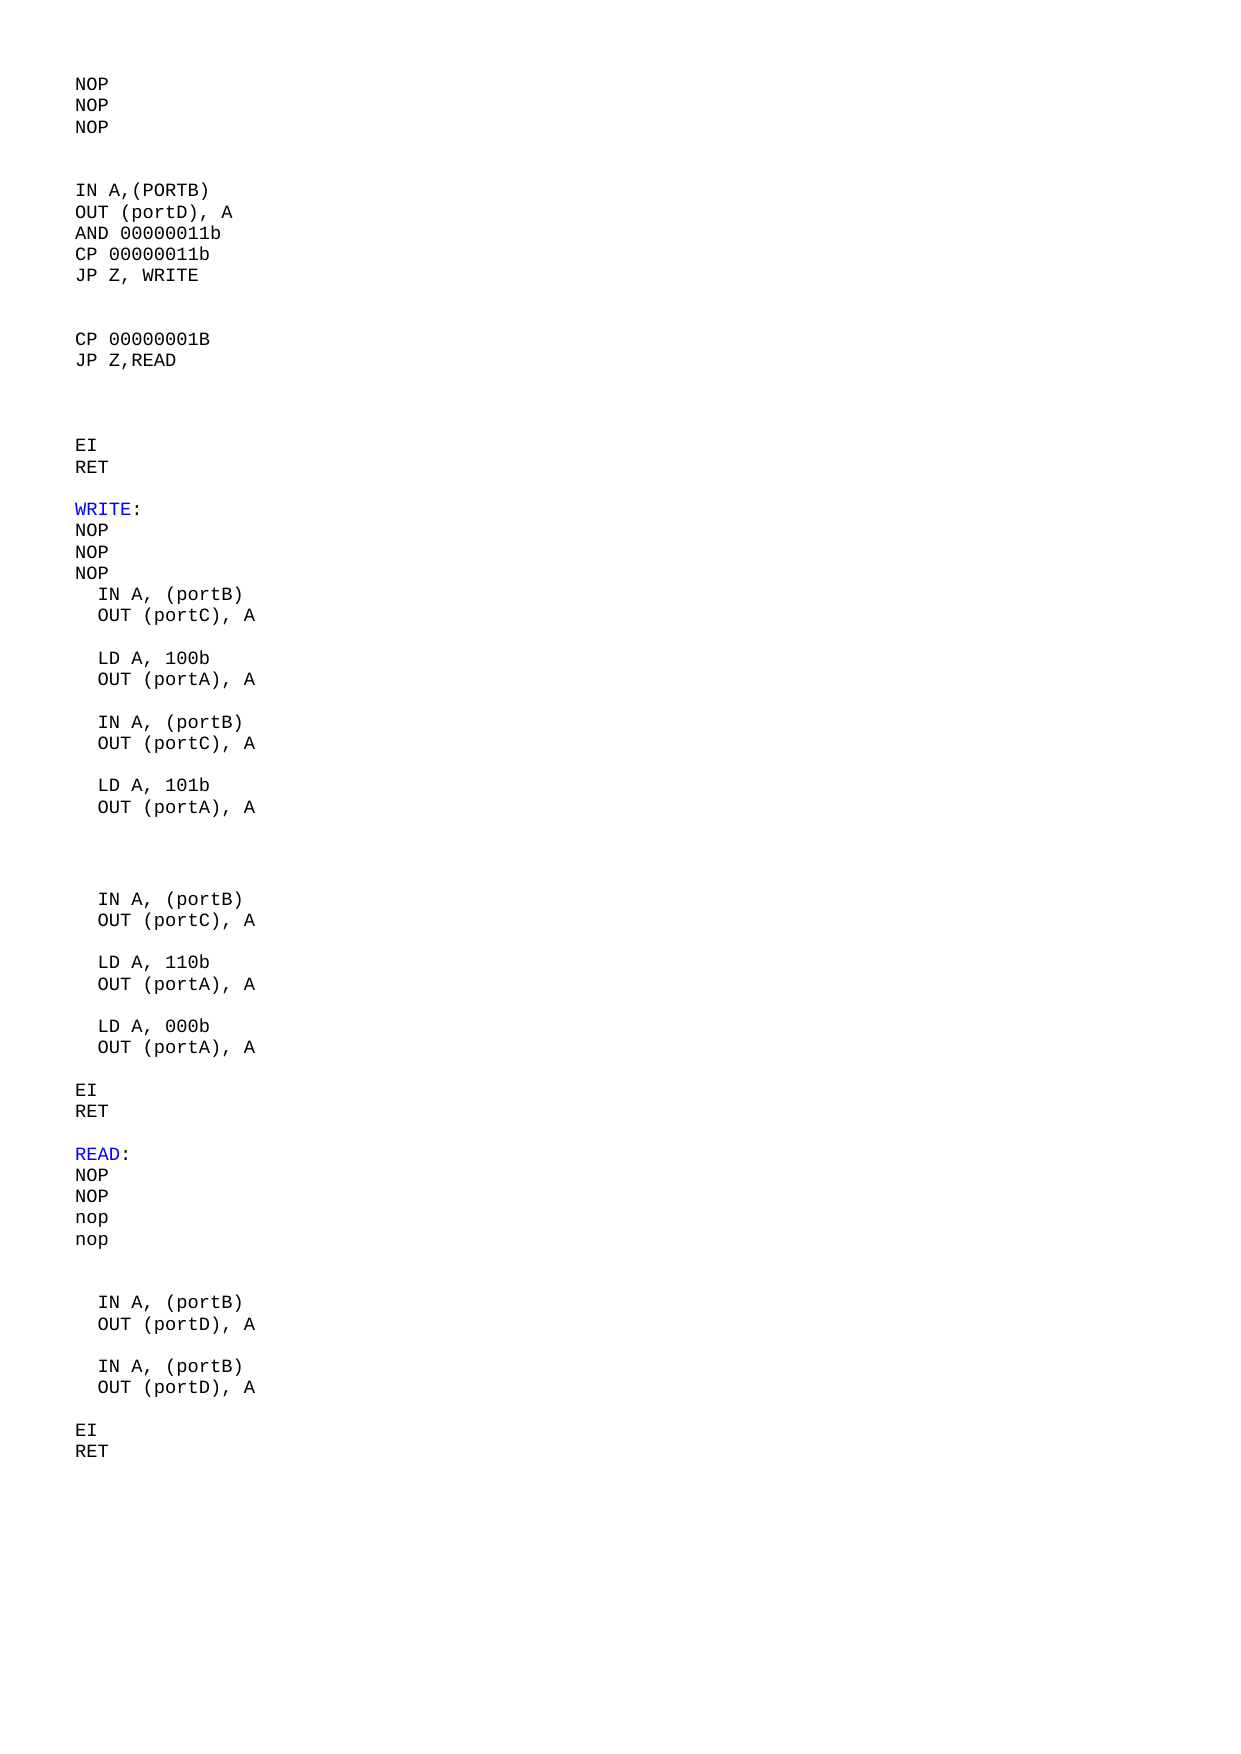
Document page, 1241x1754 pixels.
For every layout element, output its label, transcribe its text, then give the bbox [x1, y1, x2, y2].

text LD A, 000b [75, 1017, 1165, 1038]
text JP Z, WRITE [75, 266, 1165, 287]
text EI [75, 436, 1165, 457]
text IN A,(PORTB) [75, 181, 1165, 202]
text OUT (portC), A [75, 606, 1165, 627]
text IN A, (portB) [75, 1293, 1165, 1314]
text JP Z,READ [75, 351, 1165, 372]
text EI [75, 1081, 1165, 1102]
text IN A, (portB) [75, 1357, 1165, 1378]
text OUT (portA), A [75, 1038, 1165, 1059]
text NOP [75, 1166, 1165, 1187]
text OUT (portD), A [75, 1314, 1165, 1336]
text NOP [75, 542, 1165, 564]
text RET [75, 1102, 1165, 1123]
text OUT (portA), A [75, 974, 1165, 996]
text CP 00000001B [75, 330, 1165, 351]
text NOP [75, 117, 1165, 139]
text RET [75, 457, 1165, 479]
text OUT (portA), A [75, 670, 1165, 691]
text RET [75, 1442, 1165, 1463]
text LD A, 100b [75, 649, 1165, 670]
text LD A, 101b [75, 776, 1165, 797]
text IN A, (portB) [75, 585, 1165, 606]
text NOP [75, 96, 1165, 117]
text OUT (portA), A [75, 797, 1165, 819]
text NOP [75, 521, 1165, 542]
text LD A, 110b [75, 953, 1165, 974]
text nop [75, 1208, 1165, 1229]
text OUT (portC), A [75, 734, 1165, 755]
text NOP [75, 564, 1165, 585]
text CP 00000011b [75, 245, 1165, 266]
text nop [75, 1229, 1165, 1251]
text READ: [75, 1144, 1165, 1166]
text NOP [75, 75, 1165, 96]
text NOP [75, 1187, 1165, 1208]
text OUT (portC), A [75, 911, 1165, 932]
text OUT (portD), A [75, 1378, 1165, 1399]
text IN A, (portB) [75, 712, 1165, 734]
text OUT (portD), A [75, 202, 1165, 224]
text IN A, (portB) [75, 889, 1165, 911]
text WRITE: [75, 500, 1165, 521]
text EI [75, 1421, 1165, 1442]
text AND 00000011b [75, 224, 1165, 245]
